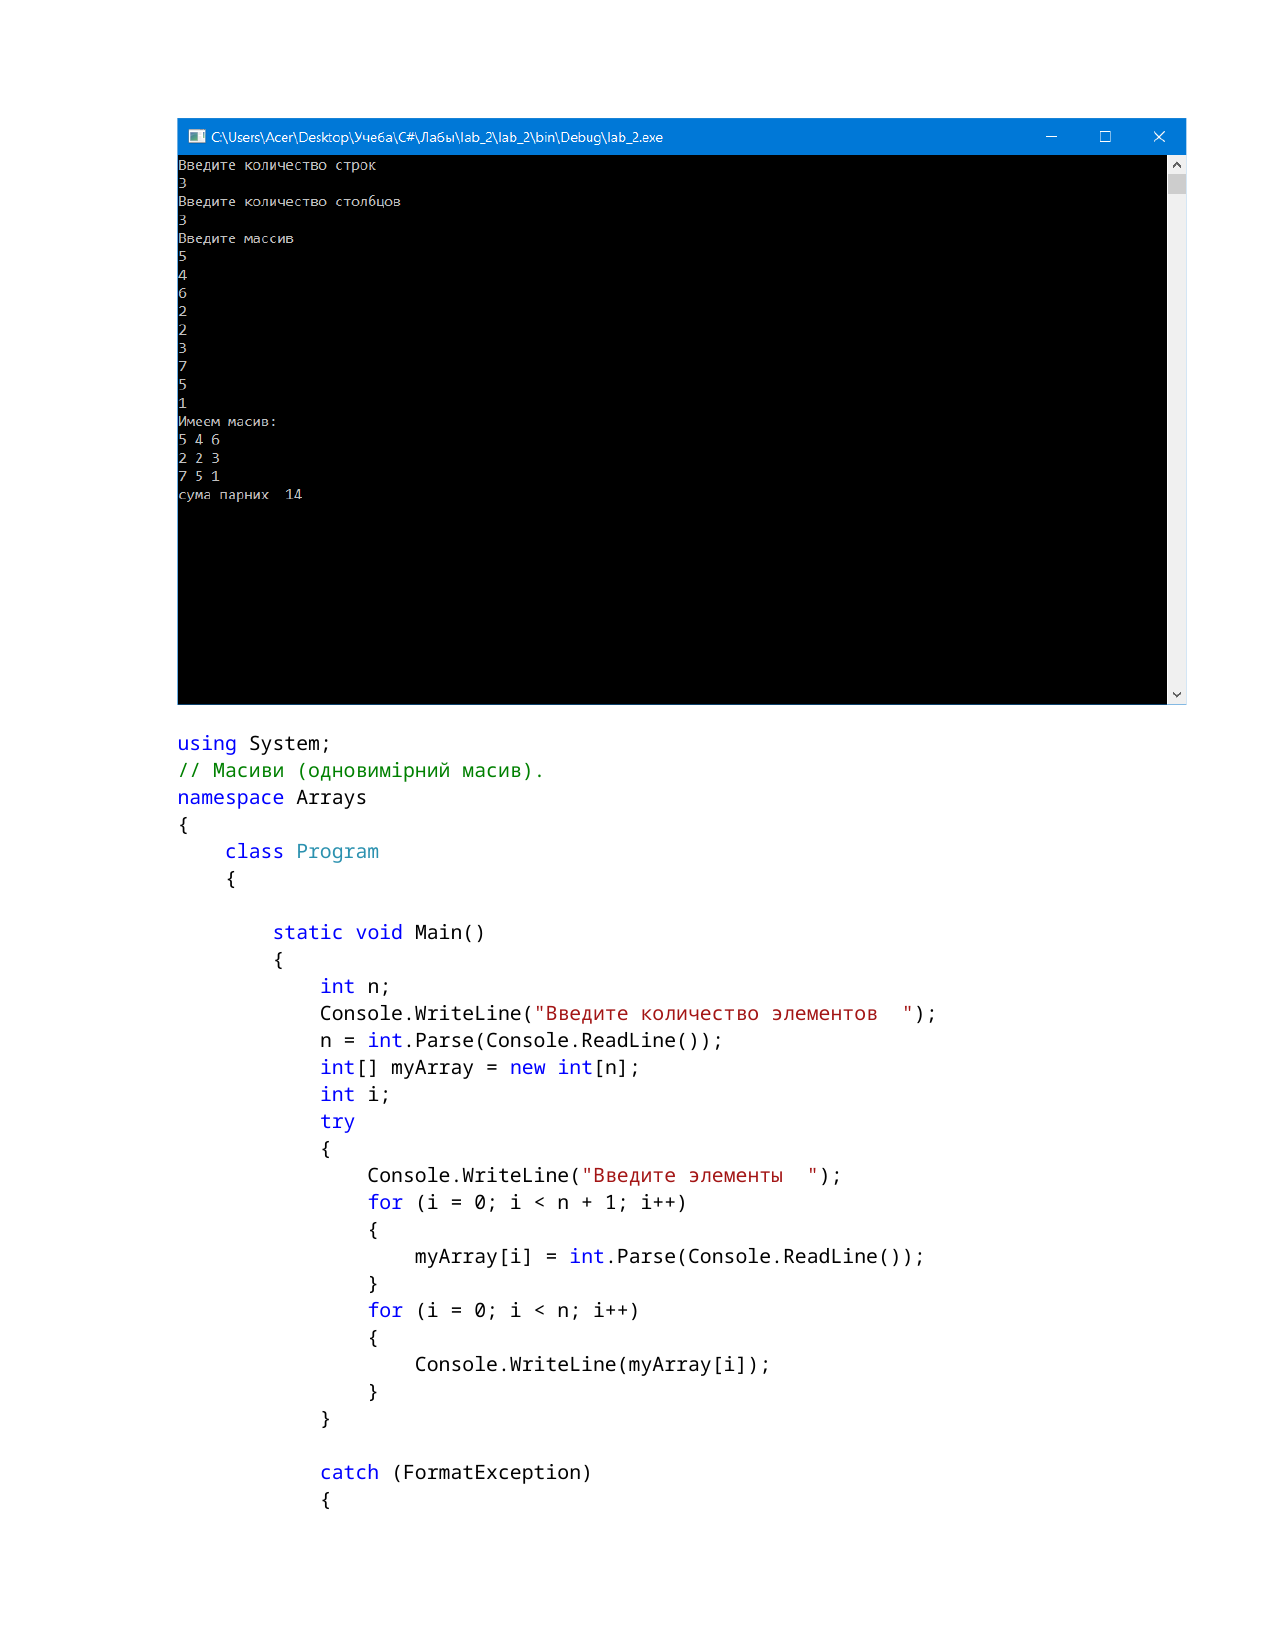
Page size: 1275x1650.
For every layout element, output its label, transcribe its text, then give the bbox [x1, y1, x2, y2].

text myArray[i] = int.Parse(Console.ReadLine()); [177, 1242, 1186, 1269]
text for (i = 0; i < n; i++) [177, 1296, 1186, 1323]
text Console.WriteLine("Введите количество элементов "); [177, 999, 1186, 1026]
text class Program [177, 838, 1186, 864]
text { [177, 1485, 1186, 1512]
text int n; [177, 972, 1186, 999]
text { [177, 811, 1186, 838]
text static void Main() [177, 918, 1186, 946]
text namespace Arrays [177, 784, 1186, 811]
text int i; [177, 1080, 1186, 1107]
picture [177, 118, 1187, 705]
text int[] myArray = new int[n]; [177, 1053, 1186, 1080]
text { [177, 1215, 1186, 1242]
text { [177, 1323, 1186, 1350]
text } [177, 1269, 1186, 1296]
text Console.WriteLine("Введите элементы "); [177, 1161, 1186, 1188]
text try [177, 1107, 1186, 1134]
text { [177, 1134, 1186, 1161]
text for (i = 0; i < n + 1; i++) [177, 1188, 1186, 1215]
text catch (FormatException) [177, 1458, 1186, 1485]
text using System; [177, 730, 1186, 757]
text { [177, 864, 1186, 892]
text // Масиви (одновимірний масив). [177, 757, 1186, 784]
text } [177, 1404, 1186, 1431]
text } [177, 1377, 1186, 1404]
text { [177, 946, 1186, 972]
text n = int.Parse(Console.ReadLine()); [177, 1026, 1186, 1053]
text Console.WriteLine(myArray[i]); [177, 1350, 1186, 1377]
